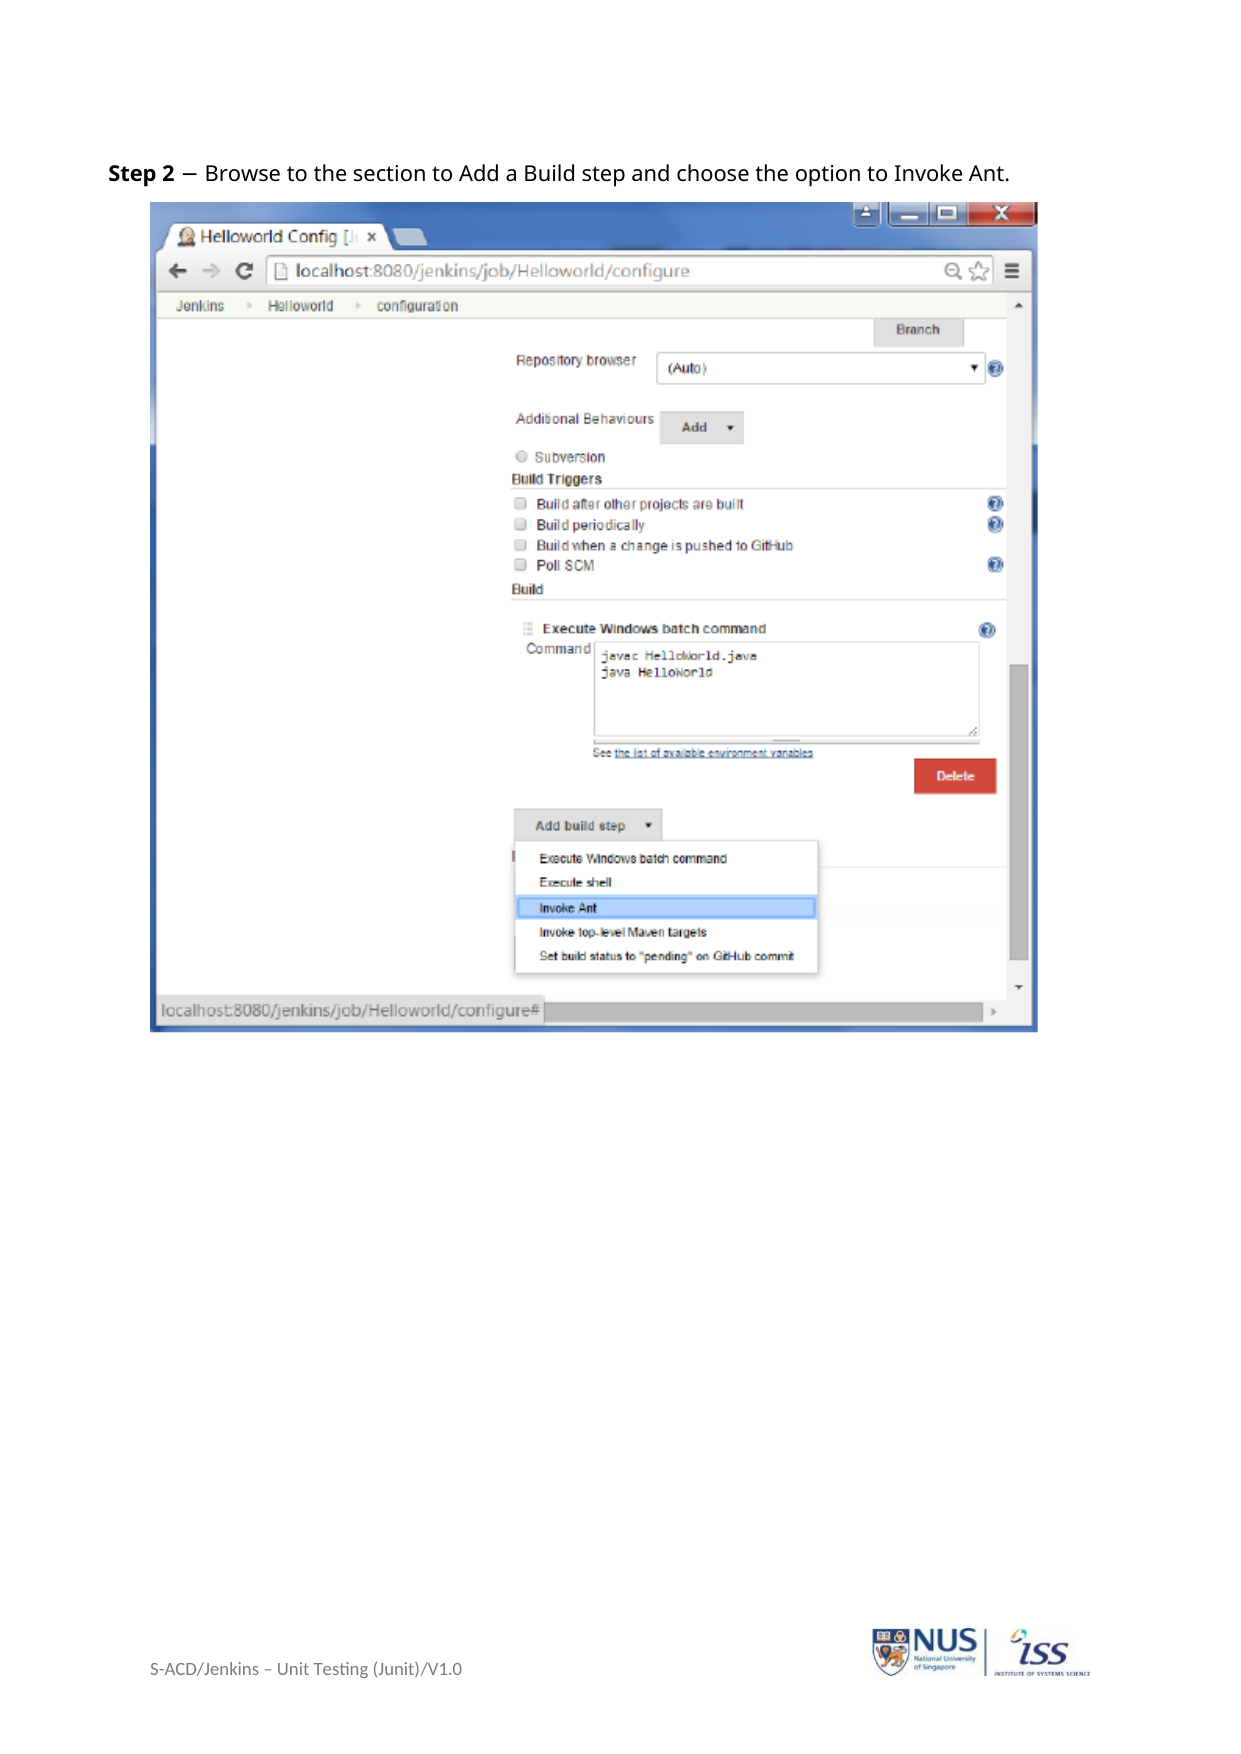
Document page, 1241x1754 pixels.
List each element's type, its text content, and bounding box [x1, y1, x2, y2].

picture [866, 1628, 1091, 1676]
picture [150, 202, 1038, 1034]
text Step 2 − Browse to the section to Add a Build step and choose the option to Invoke Ant. [108, 150, 1132, 187]
